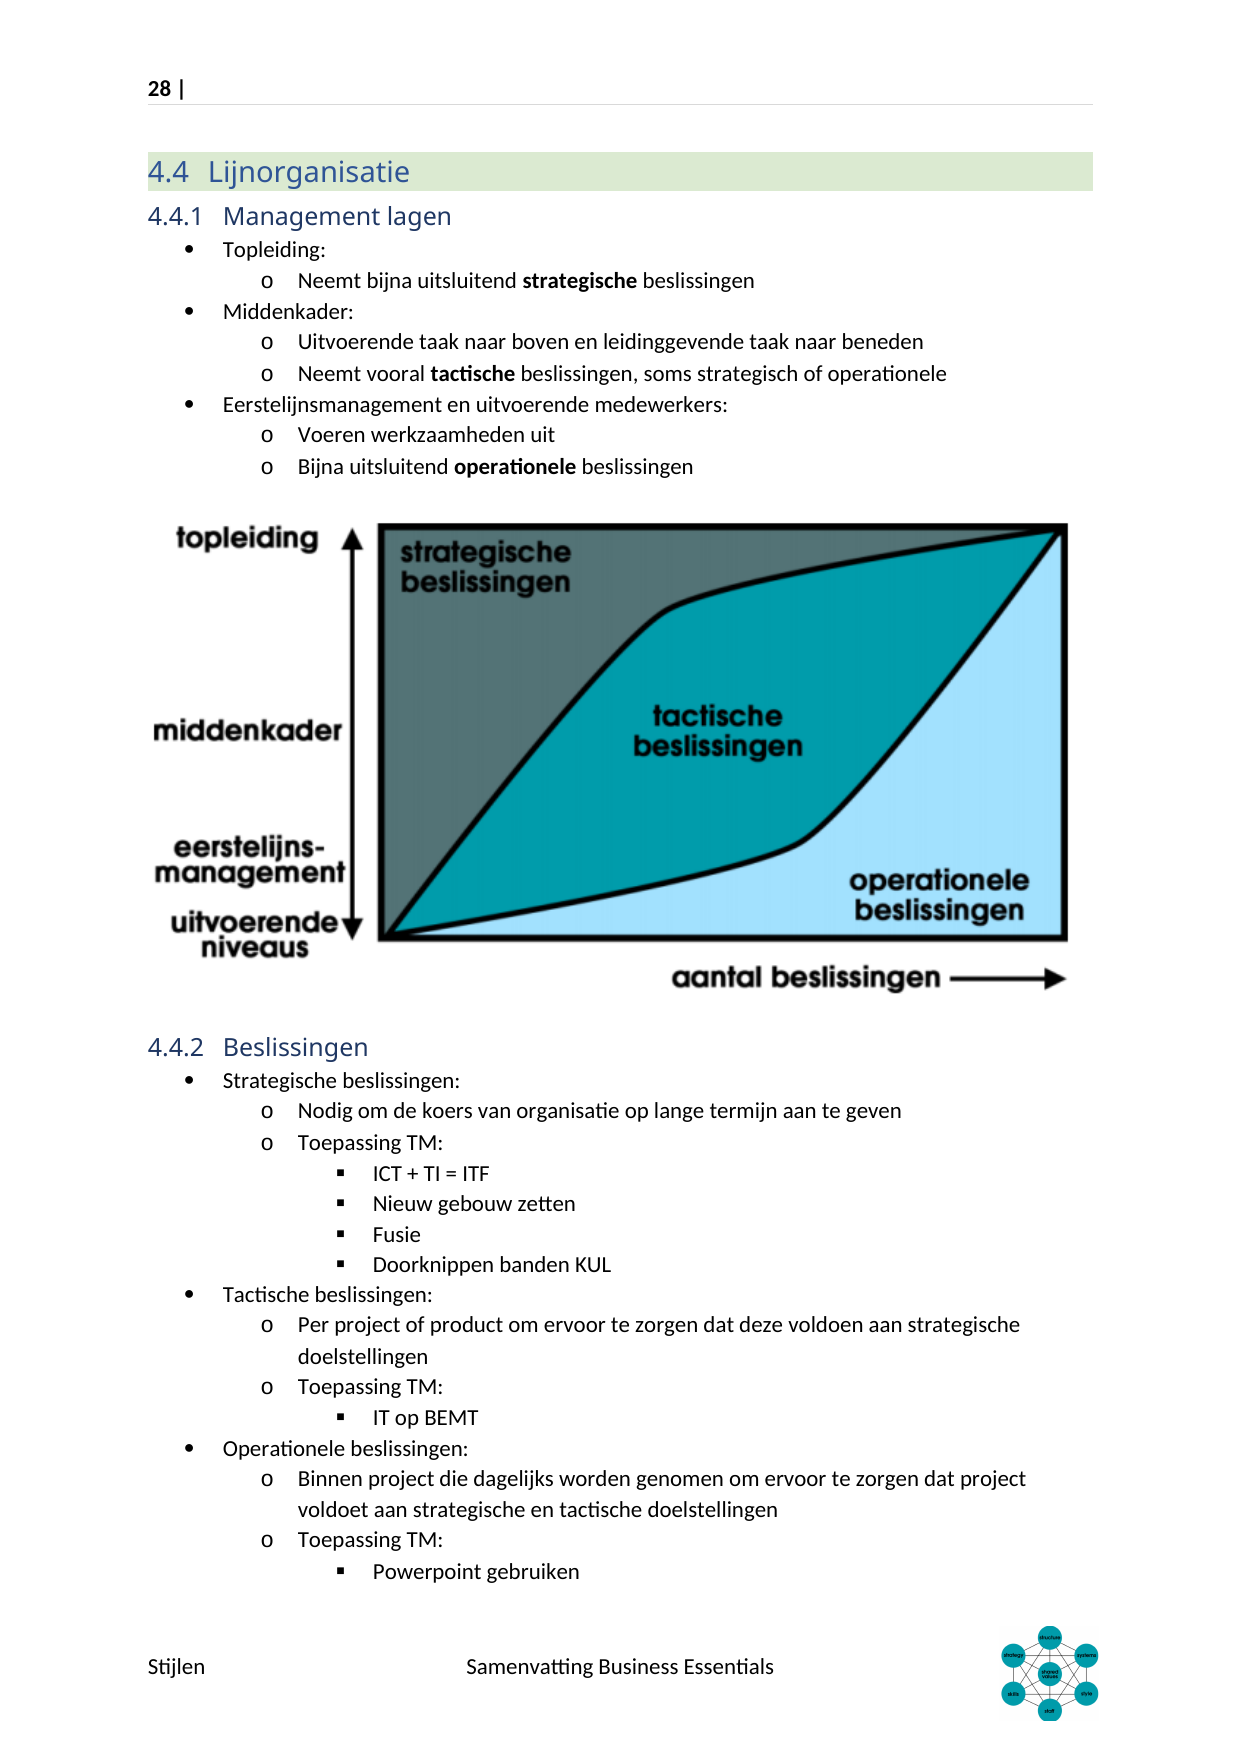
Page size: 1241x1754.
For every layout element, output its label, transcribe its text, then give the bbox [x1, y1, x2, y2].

list Toepassing TM: [260, 1128, 1093, 1157]
list Operationele beslissingen: [185, 1434, 1093, 1462]
list Binnen project die dagelijks worden genomen om ervoor te zorgen dat project voldoet aan strategische en tactische doelstellingen [260, 1464, 1093, 1523]
list Toepassing TM: [260, 1525, 1093, 1554]
picture [998, 1626, 1099, 1721]
list Voeren werkzaamheden uit [260, 421, 1093, 450]
list Fusie [335, 1220, 1093, 1248]
list Neemt vooral tactische beslissingen, soms strategisch of operationele [260, 359, 1093, 388]
list Nieuw gebouw zetten [335, 1189, 1093, 1218]
list Nodig om de koers van organisatie op lange termijn aan te geven [260, 1096, 1093, 1126]
list Per project of product om ervoor te zorgen dat deze voldoen aan strategische doelstellingen [260, 1310, 1093, 1370]
list Strategische beslissingen: [185, 1066, 1093, 1094]
list IT op BEMT [335, 1403, 1093, 1431]
list ICT + TI = ITF [335, 1159, 1093, 1187]
list Neemt bijna uitsluitend strategische beslissingen [260, 266, 1093, 295]
list Middenkader: [185, 297, 1093, 325]
list Eerstelijnsmanagement en uitvoerende medewerkers: [185, 390, 1093, 418]
list Bijna uitsluitend operationele beslissingen [260, 452, 1093, 481]
picture [147, 500, 1093, 1011]
list Tactische beslissingen: [185, 1280, 1093, 1308]
list Uitvoerende taak naar boven en leidinggevende taak naar beneden [260, 327, 1093, 357]
subtitle Management lagen [148, 199, 1093, 233]
list Toepassing TM: [260, 1372, 1093, 1401]
list Doorknippen banden KUL [335, 1250, 1093, 1278]
list Topleiding: [185, 236, 1093, 263]
subtitle Beslissingen [148, 1029, 1093, 1063]
subtitle Lijnorganisatie [148, 152, 1093, 191]
list Powerpoint gebruiken [335, 1557, 1093, 1585]
